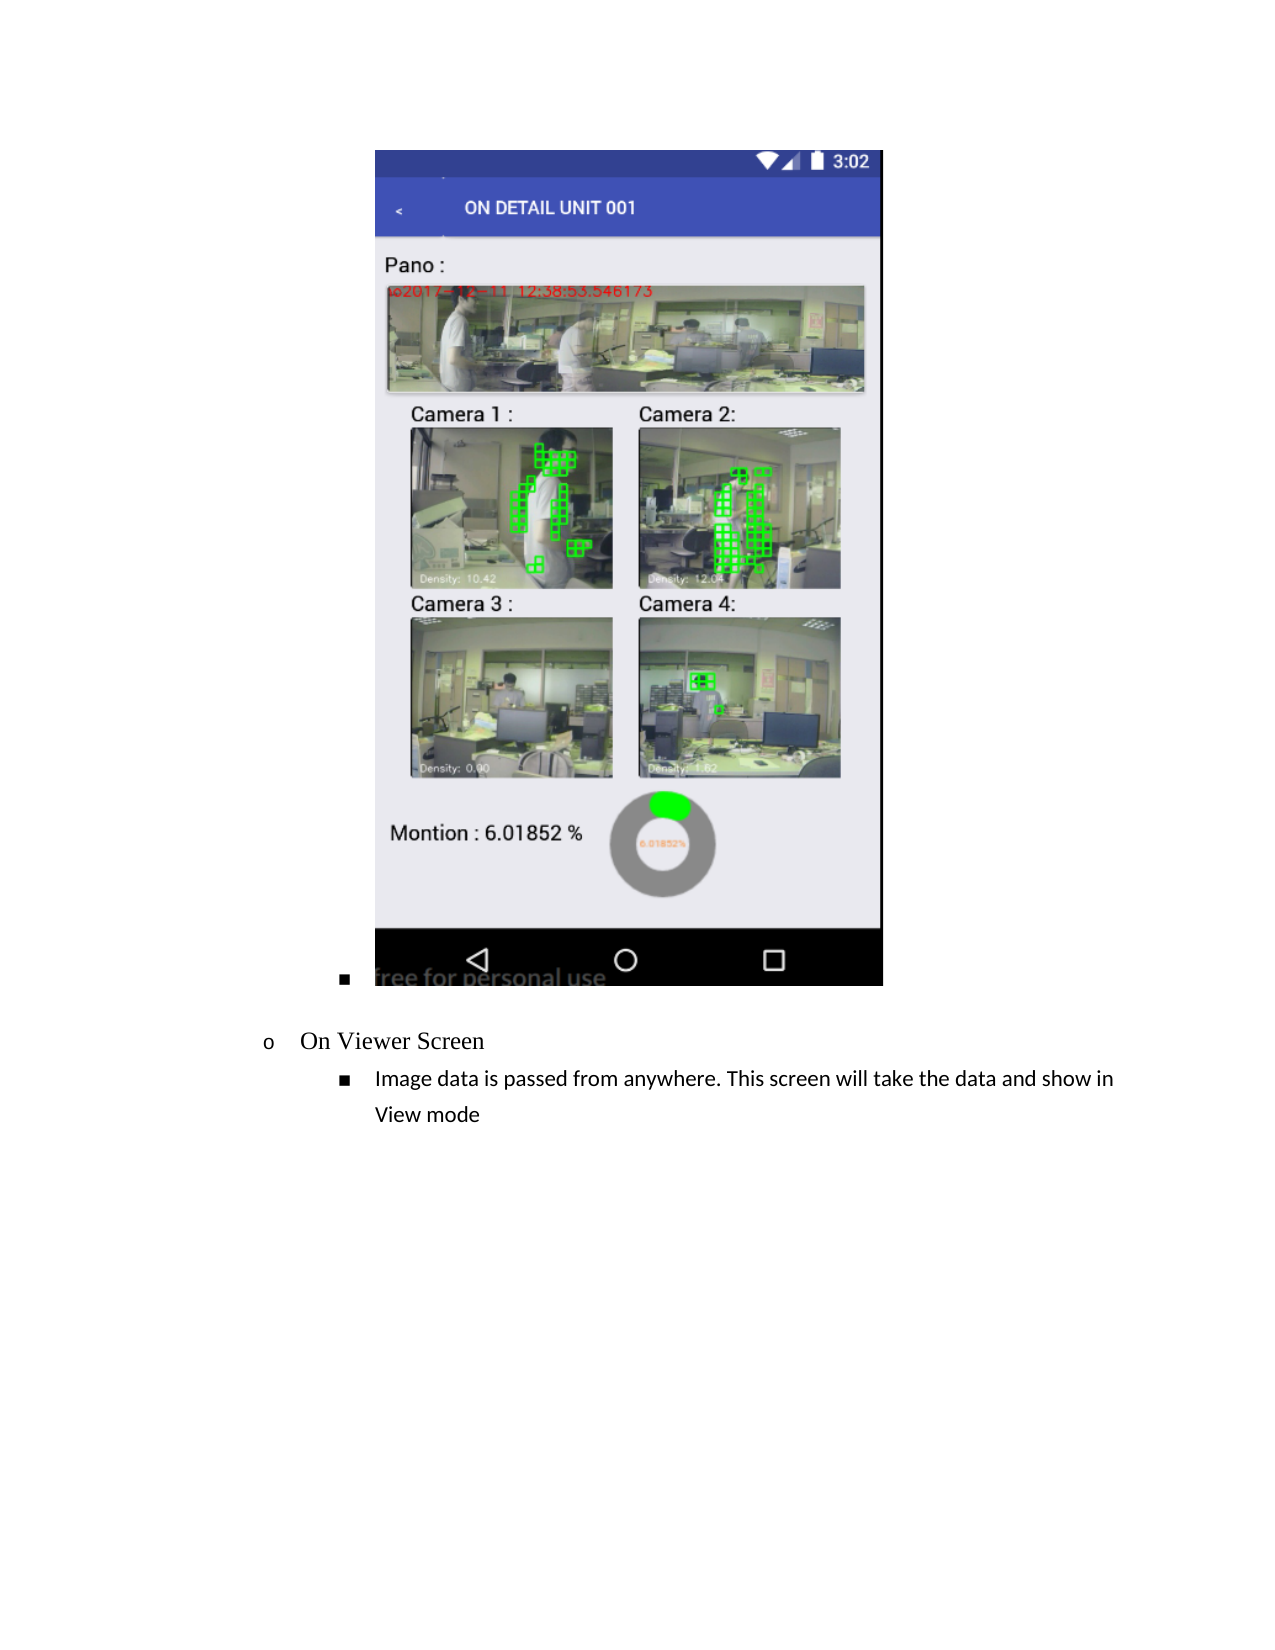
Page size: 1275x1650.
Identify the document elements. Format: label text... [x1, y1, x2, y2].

list On Viewer Screen [262, 1026, 1125, 1056]
picture [375, 150, 884, 986]
list Image data is passed from anywhere. This screen will take the data and show in View mode [337, 1056, 1125, 1128]
